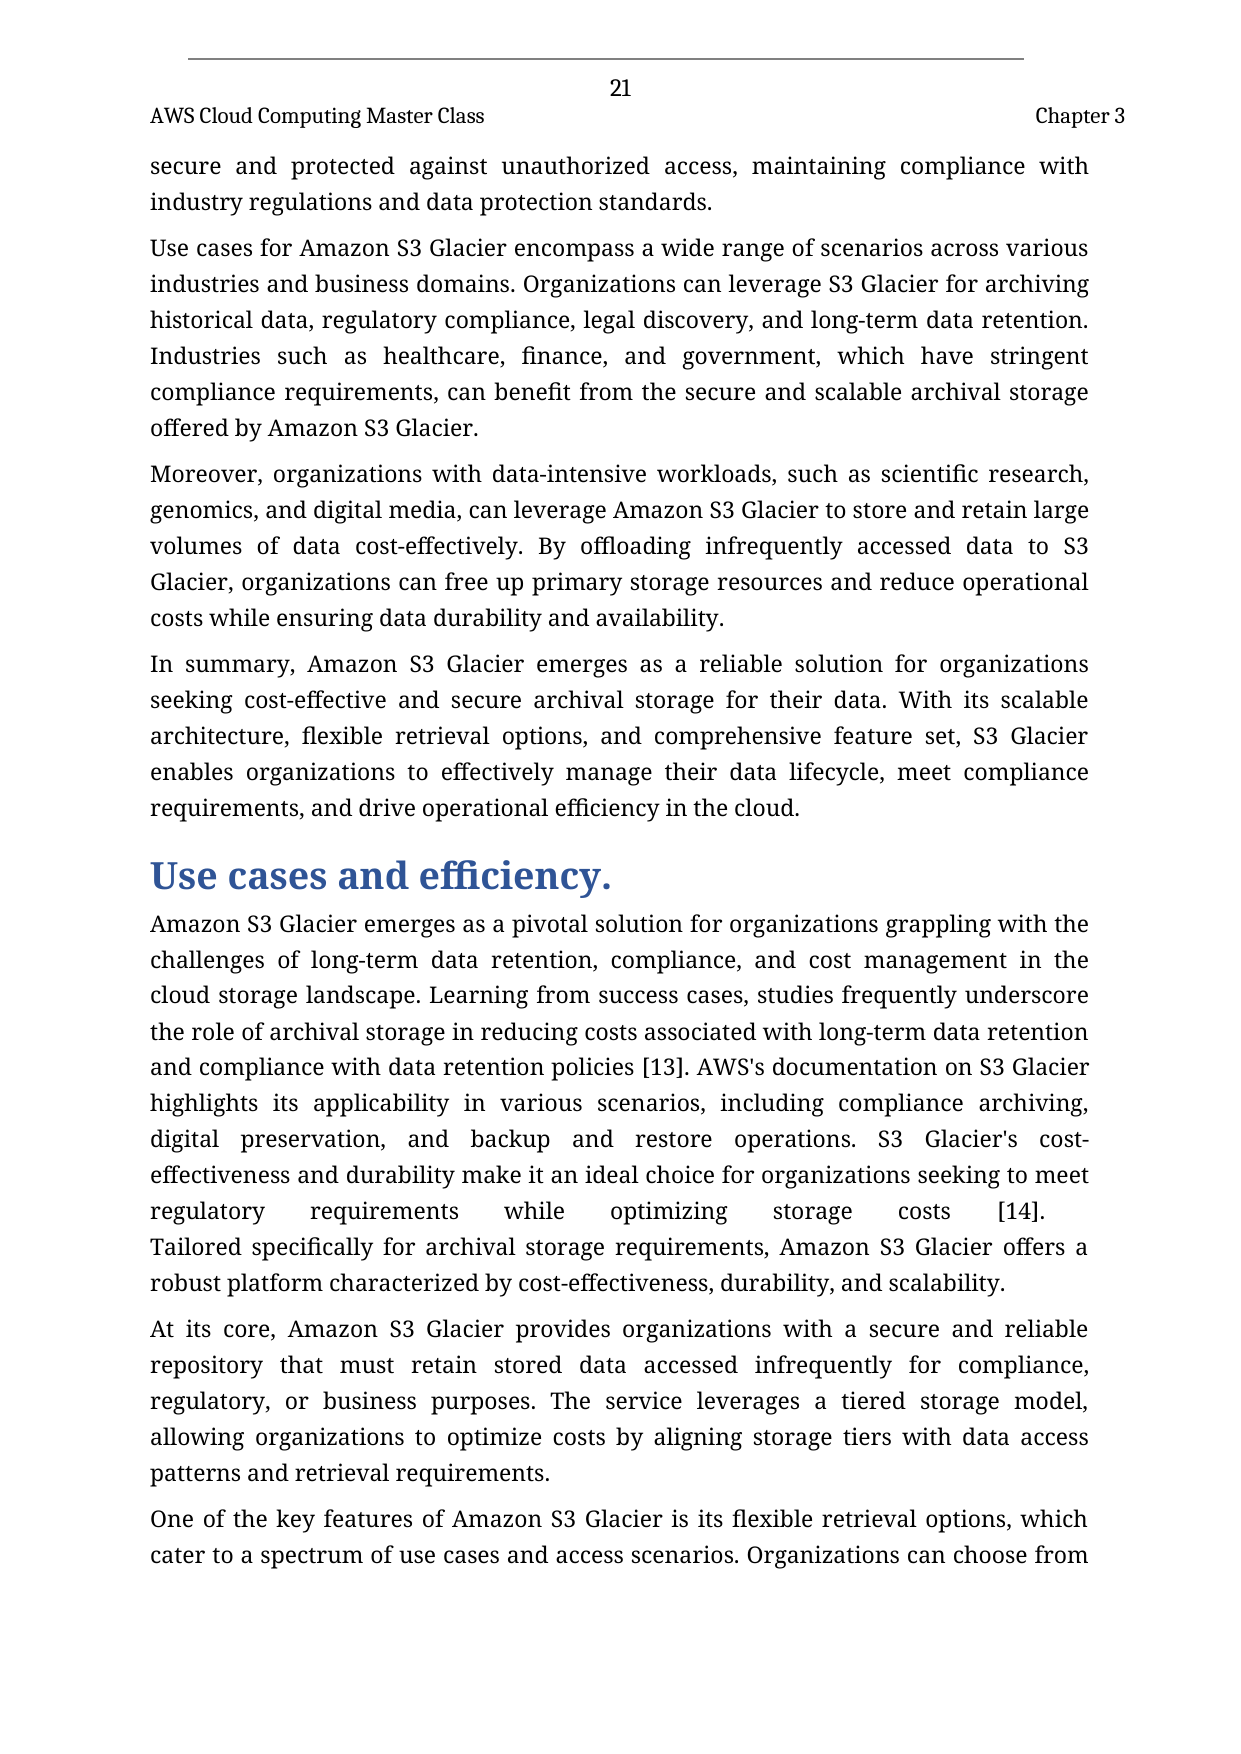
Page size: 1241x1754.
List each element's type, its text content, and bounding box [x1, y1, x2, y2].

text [150, 1503, 1090, 1571]
text Amazon S3 Glacier emerges as a pivotal solution for organizations grappling with the challenges of long-term data retention, compliance, and cost management in the cloud storage landscape. Learning from success cases, studies frequently underscore the role of archival storage in reducing costs associated with long-term data retention and compliance with data retention policies. AWS's documentation on S3 Glacier highlights its applicability in various scenarios, including compliance archiving, digital preservation, and backup and restore operations. S3 Glacier's cost-effectiveness and durability make it an ideal choice for organizations seeking to meet regulatory requirements while optimizing storage costs. Tailored specifically for archival storage requirements, Amazon S3 Glacier offers a robust platform characterized by cost-effectiveness, durability, and scalability. [150, 908, 1090, 1298]
text Moreover, organizations with data-intensive workloads, such as scientific research, genomics, and digital media, can leverage Amazon S3 Glacier to store and retain large volumes of data cost-effectively. By offloading infrequently accessed data to S3 Glacier, organizations can free up primary storage resources and reduce operational costs while ensuring data durability and availability. [150, 458, 1090, 633]
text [150, 150, 1090, 217]
text Use cases for Amazon S3 Glacier encompass a wide range of scenarios across various industries and business domains. Organizations can leverage S3 Glacier for archiving historical data, regulatory compliance, legal discovery, and long-term data retention. Industries such as healthcare, finance, and government, which have stringent compliance requirements, can benefit from the secure and scalable archival storage offered by Amazon S3 Glacier. [150, 232, 1090, 443]
text At its core, Amazon S3 Glacier provides organizations with a secure and reliable repository that must retain stored data accessed infrequently for compliance, regulatory, or business purposes. The service leverages a tiered storage model, allowing organizations to optimize costs by aligning storage tiers with data access patterns and retrieval requirements. [150, 1313, 1090, 1488]
subtitle Use cases and efficiency. [150, 849, 1090, 900]
text In summary, Amazon S3 Glacier emerges as a reliable solution for organizations seeking cost-effective and secure archival storage for their data. With its scalable architecture, flexible retrieval options, and comprehensive feature set, S3 Glacier enables organizations to effectively manage their data lifecycle, meet compliance requirements, and drive operational efficiency in the cloud. [150, 648, 1090, 823]
